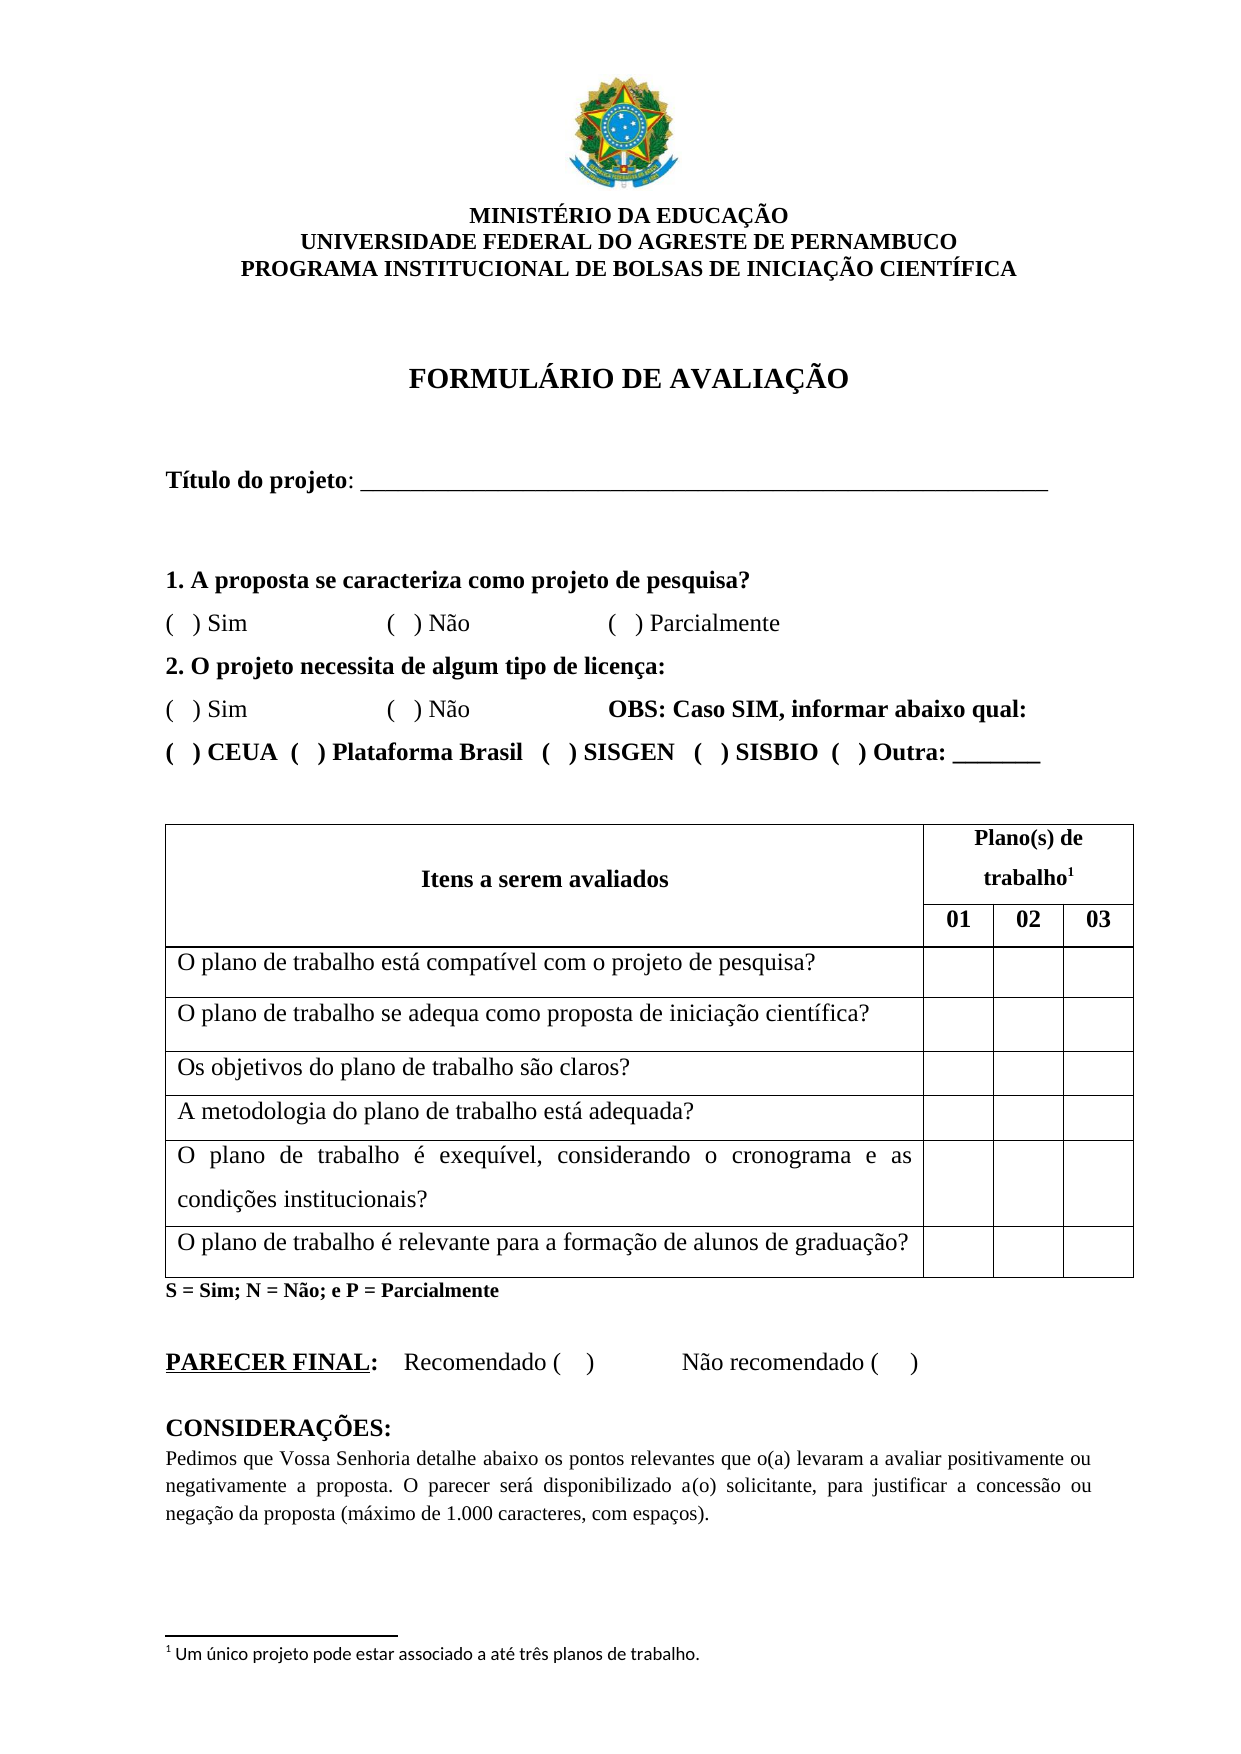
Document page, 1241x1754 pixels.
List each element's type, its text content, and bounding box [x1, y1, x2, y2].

table_cell [924, 1052, 993, 1095]
table_cell [1064, 1141, 1133, 1226]
picture [565, 74, 682, 191]
table_cell 01 [924, 905, 993, 946]
table_header Itens a serem avaliados [166, 825, 923, 946]
text ( ) Sim ( ) Não OBS: Caso SIM, informar abaixo qual: [165, 694, 1093, 723]
table_cell [1064, 1096, 1133, 1139]
text PARECER FINAL: Recomendado ( ) Não recomendado ( ) [165, 1347, 1093, 1375]
table_cell A metodologia do plano de trabalho está adequada? [166, 1096, 923, 1139]
table_cell Os objetivos do plano de trabalho são claros? [166, 1052, 923, 1095]
table_cell 03 [1064, 905, 1133, 946]
text Pedimos que Vossa Senhoria detalhe abaixo os pontos relevantes que o(a) levaram a avaliar positivamente ou negativamente a proposta. O parecer será disponibilizado a(o) solicitante, para justificar a concessão ou negação da proposta (máximo de 1.000 caracteres, com espaços). [165, 1446, 1093, 1525]
table_cell [1064, 1227, 1133, 1277]
table_cell [924, 948, 993, 997]
table_cell [994, 998, 1063, 1051]
text ( ) Sim ( ) Não ( ) Parcialmente [165, 608, 1093, 637]
table_cell [994, 1052, 1063, 1095]
table_cell [994, 1141, 1063, 1226]
table_cell O plano de trabalho está compatível com o projeto de pesquisa? [166, 948, 923, 997]
table_cell [924, 1096, 993, 1139]
table_cell [1064, 1052, 1133, 1095]
text 1. A proposta se caracteriza como projeto de pesquisa? [165, 565, 1093, 593]
table_cell [994, 1096, 1063, 1139]
table_cell [924, 1227, 993, 1277]
table_header Plano(s) de trabalho [924, 825, 1133, 903]
table_cell [1064, 948, 1133, 997]
table_cell [994, 1227, 1063, 1277]
table_cell O plano de trabalho é relevante para a formação de alunos de graduação? [166, 1227, 923, 1277]
table_cell [994, 948, 1063, 997]
table_cell [924, 1141, 993, 1226]
table_cell [924, 998, 993, 1051]
table_cell 02 [994, 905, 1063, 946]
text S = Sim; N = Não; e P = Parcialmente [165, 1278, 1093, 1302]
table_cell [1064, 998, 1133, 1051]
text Título do projeto: _______________________________________________________ [165, 466, 1093, 494]
table_cell O plano de trabalho é exequível, considerando o cronograma e as condições institucionais? [166, 1141, 923, 1226]
table_cell O plano de trabalho se adequa como proposta de iniciação científica? [166, 998, 923, 1051]
text CONSIDERAÇÕES: [165, 1413, 1093, 1441]
list O projeto necessita de algum tipo de licença: [165, 651, 1093, 680]
text ( ) CEUA ( ) Plataforma Brasil ( ) SISGEN ( ) SISBIO ( ) Outra: _______ [165, 737, 1093, 766]
text FORMULÁRIO DE AVALIAÇÃO [165, 361, 1093, 394]
